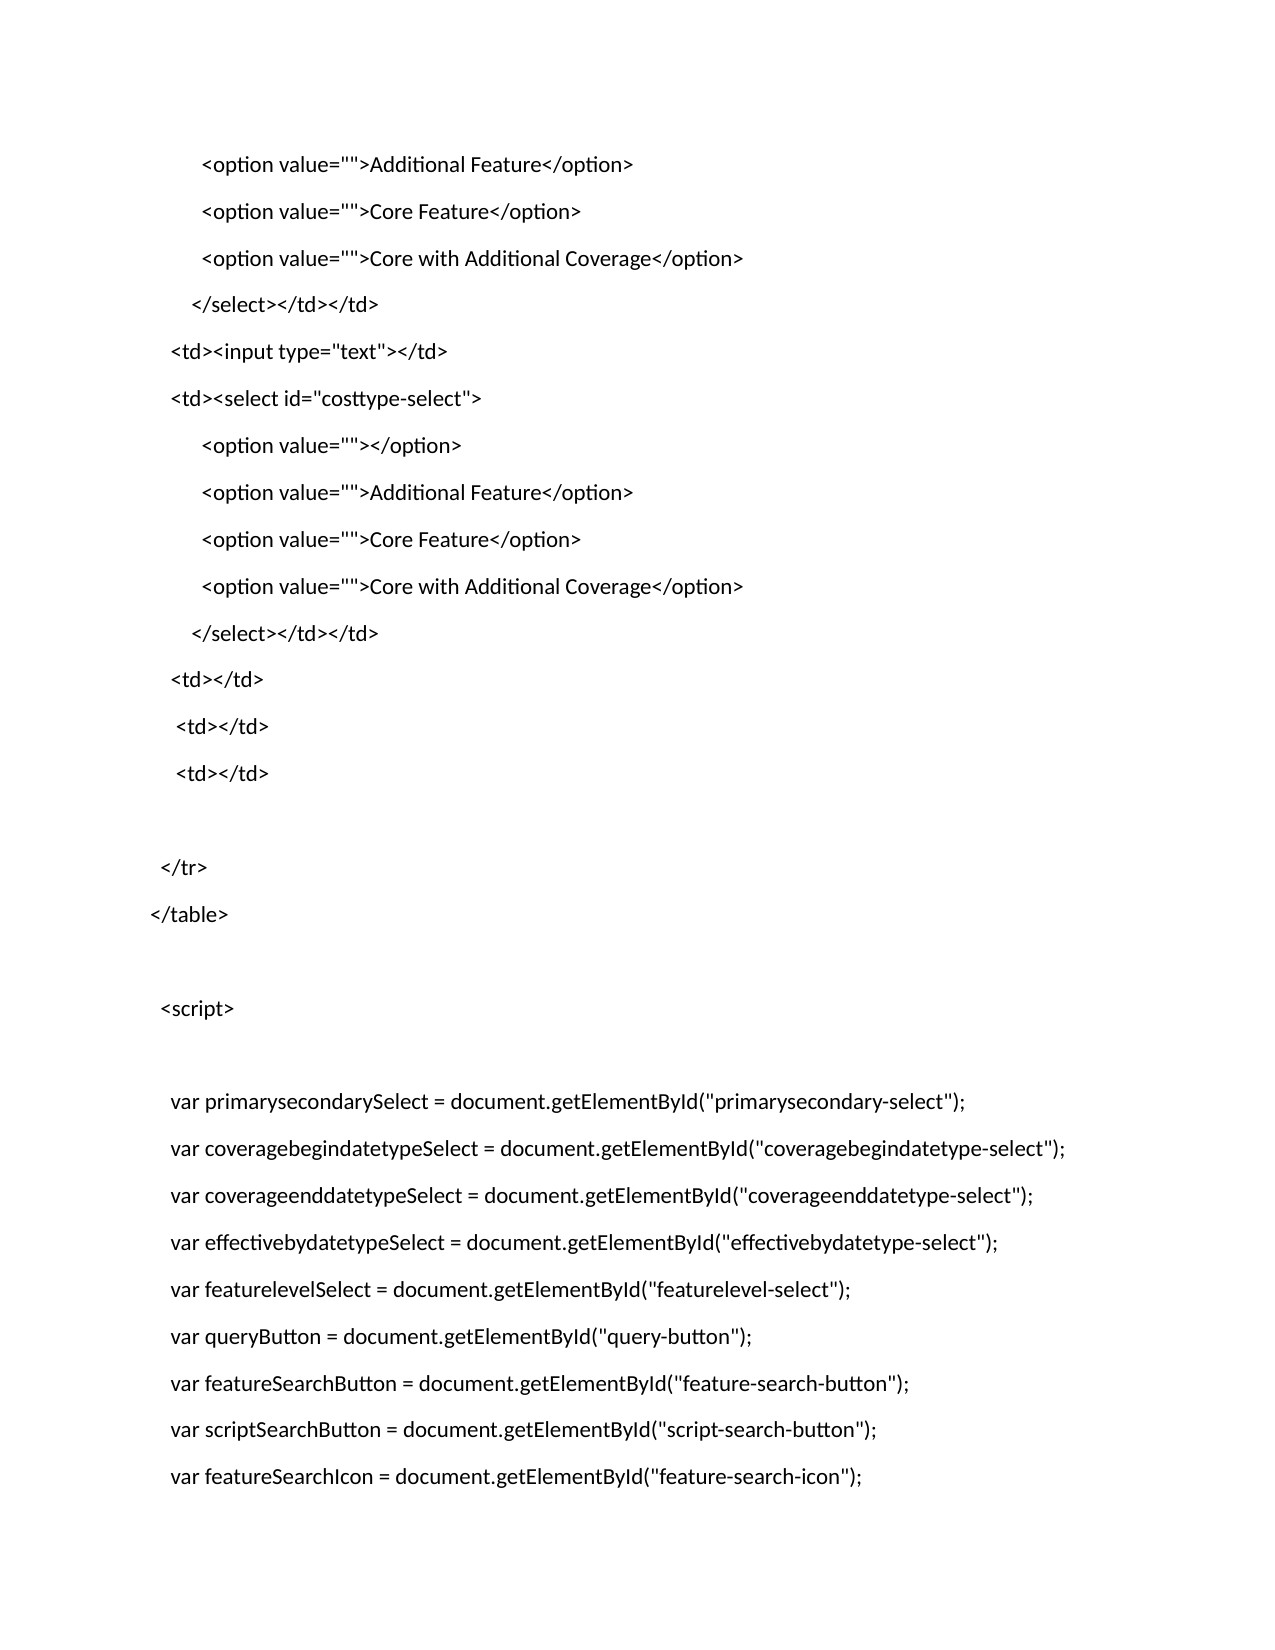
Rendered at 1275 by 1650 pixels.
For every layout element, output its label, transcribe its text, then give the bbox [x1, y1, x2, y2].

text <option value="">Additional Feature</option> [150, 478, 1125, 506]
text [150, 244, 1125, 272]
text <option value=""></option> [150, 431, 1125, 459]
text <script> [150, 994, 1125, 1022]
text <td><select id="costtype-select"> [150, 384, 1125, 412]
text var effectivebydatetypeSelect = document.getElementById("effectivebydatetype-select"); [150, 1228, 1125, 1256]
text <option value="">Core with Additional Coverage</option> [150, 572, 1125, 600]
text var queryButton = document.getElementById("query-button"); [150, 1322, 1125, 1350]
text <td></td> [150, 712, 1125, 741]
text </tr> [150, 853, 1125, 881]
text var featureSearchIcon = document.getElementById("feature-search-icon"); [150, 1462, 1125, 1491]
text var scriptSearchButton = document.getElementById("script-search-button"); [150, 1416, 1125, 1444]
text </select></td></td> [150, 291, 1125, 319]
text </select></td></td> [150, 619, 1125, 647]
text <td><input type="text"></td> [150, 337, 1125, 366]
text <option value="">Core Feature</option> [150, 525, 1125, 553]
text var featurelevelSelect = document.getElementById("featurelevel-select"); [150, 1275, 1125, 1303]
text </table> [150, 900, 1125, 928]
text var featureSearchButton = document.getElementById("feature-search-button"); [150, 1369, 1125, 1397]
text var primarysecondarySelect = document.getElementById("primarysecondary-select"); [150, 1087, 1125, 1116]
text <option value="">Additional Feature</option> [150, 150, 1125, 178]
text var coveragebegindatetypeSelect = document.getElementById("coveragebegindatetype-select"); [150, 1134, 1125, 1162]
text <option value="">Core Feature</option> [150, 197, 1125, 225]
text <td></td> [150, 666, 1125, 694]
text var coverageenddatetypeSelect = document.getElementById("coverageenddatetype-select"); [150, 1181, 1125, 1209]
text <td></td> [150, 759, 1125, 787]
